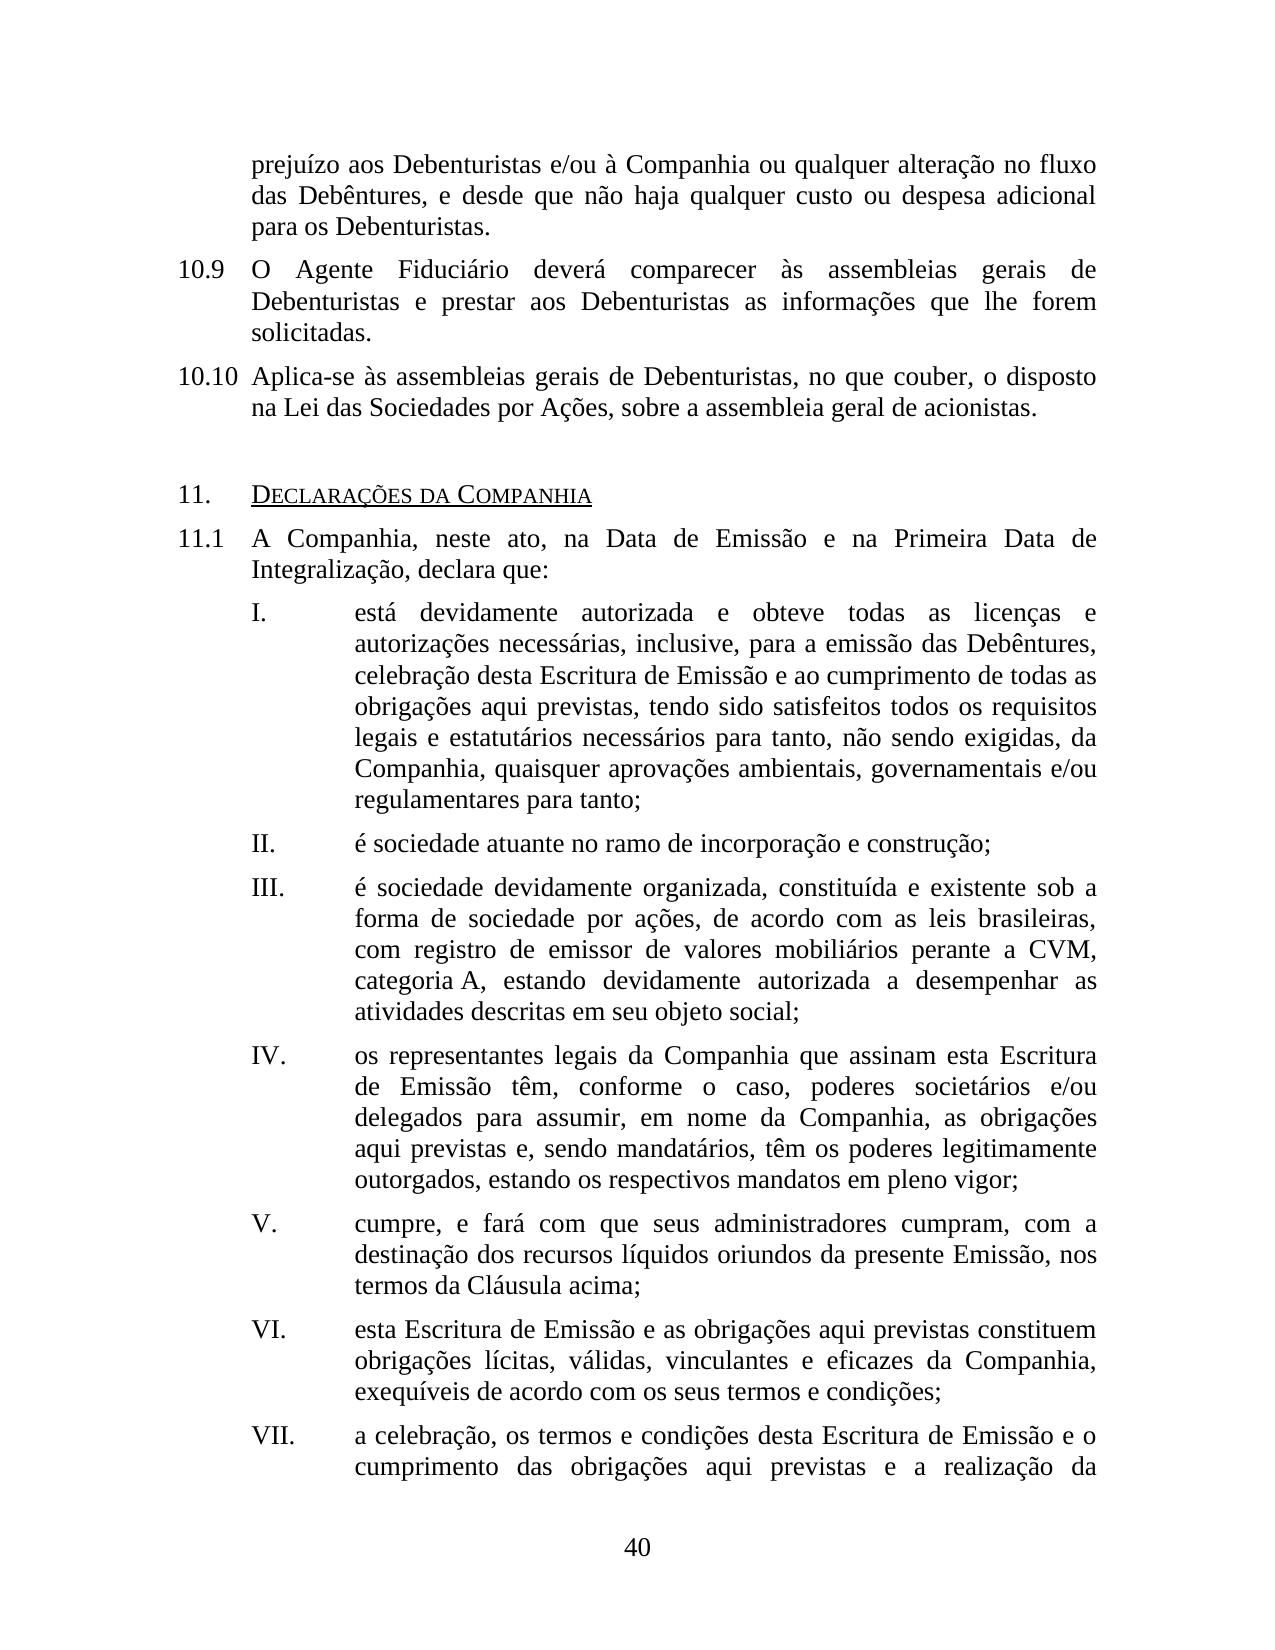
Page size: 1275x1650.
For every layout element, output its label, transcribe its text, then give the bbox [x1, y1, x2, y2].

list é sociedade atuante no ramo de incorporação e construção; [251, 827, 1098, 858]
list está devidamente autorizada e obteve todas as licenças e autorizações necessárias, inclusive, para a emissão das Debêntures, celebração desta Escritura de Emissão e ao cumprimento de todas as obrigações aqui previstas, tendo sido satisfeitos todos os requisitos legais e estatutários necessários para tanto, não sendo exigidas, da Companhia, quaisquer aprovações ambientais, governamentais e/ou regulamentares para tanto; [251, 596, 1098, 814]
list os representantes legais da Companhia que assinam esta Escritura de Emissão têm, conforme o caso, poderes societários e/ou delegados para assumir, em nome da Companhia, as obrigações aqui previstas e, sendo mandatários, têm os poderes legitimamente outorgados, estando os respectivos mandatos em pleno vigor; [251, 1039, 1098, 1194]
list O Agente Fiduciário deverá comparecer às assembleias gerais de Debenturistas e prestar aos Debenturistas as informações que lhe forem solicitadas. [177, 254, 1098, 347]
list A Companhia, neste ato, na Data de Emissão e na Primeira Data de Integralização, declara que: [177, 522, 1098, 584]
list cumpre, e fará com que seus administradores cumpram, com a destinação dos recursos líquidos oriundos da presente Emissão, nos termos da Cláusula 5 acima; [251, 1207, 1098, 1301]
list Declarações da Companhia [177, 478, 1098, 509]
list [251, 1419, 1098, 1481]
list é sociedade devidamente organizada, constituída e existente sob a forma de sociedade por ações, de acordo com as leis brasileiras, com registro de emissor de valores mobiliários perante a CVM, categoria A, estando devidamente autorizada a desempenhar as atividades descritas em seu objeto social; [251, 871, 1098, 1026]
list esta Escritura de Emissão e as obrigações aqui previstas constituem obrigações lícitas, válidas, vinculantes e eficazes da Companhia, exequíveis de acordo com os seus termos e condições; [251, 1313, 1098, 1406]
list Aplica-se às assembleias gerais de Debenturistas, no que couber, o disposto na Lei das Sociedades por Ações, sobre a assembleia geral de acionistas. [177, 359, 1098, 422]
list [177, 148, 1098, 241]
